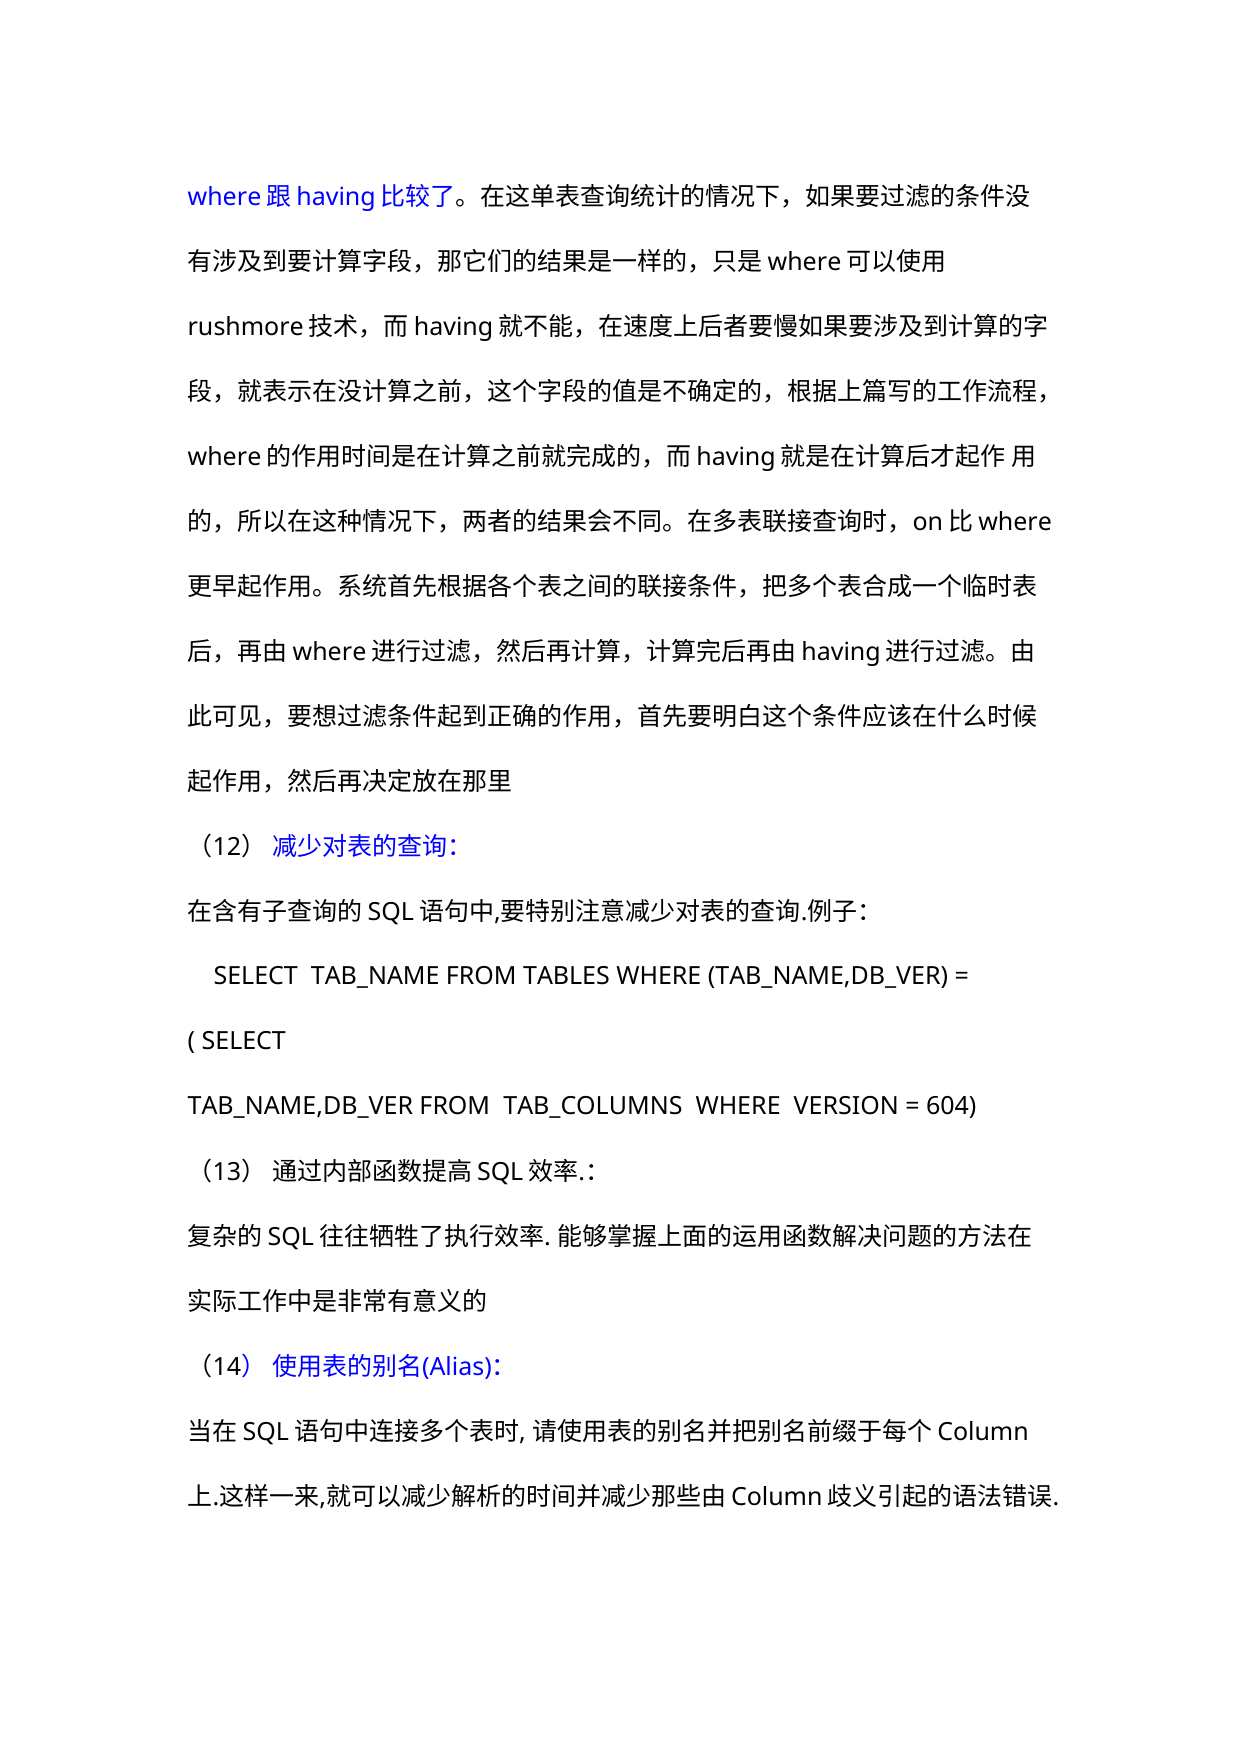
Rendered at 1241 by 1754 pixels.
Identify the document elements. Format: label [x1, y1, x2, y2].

text [187, 162, 1053, 812]
text [187, 812, 1053, 1592]
